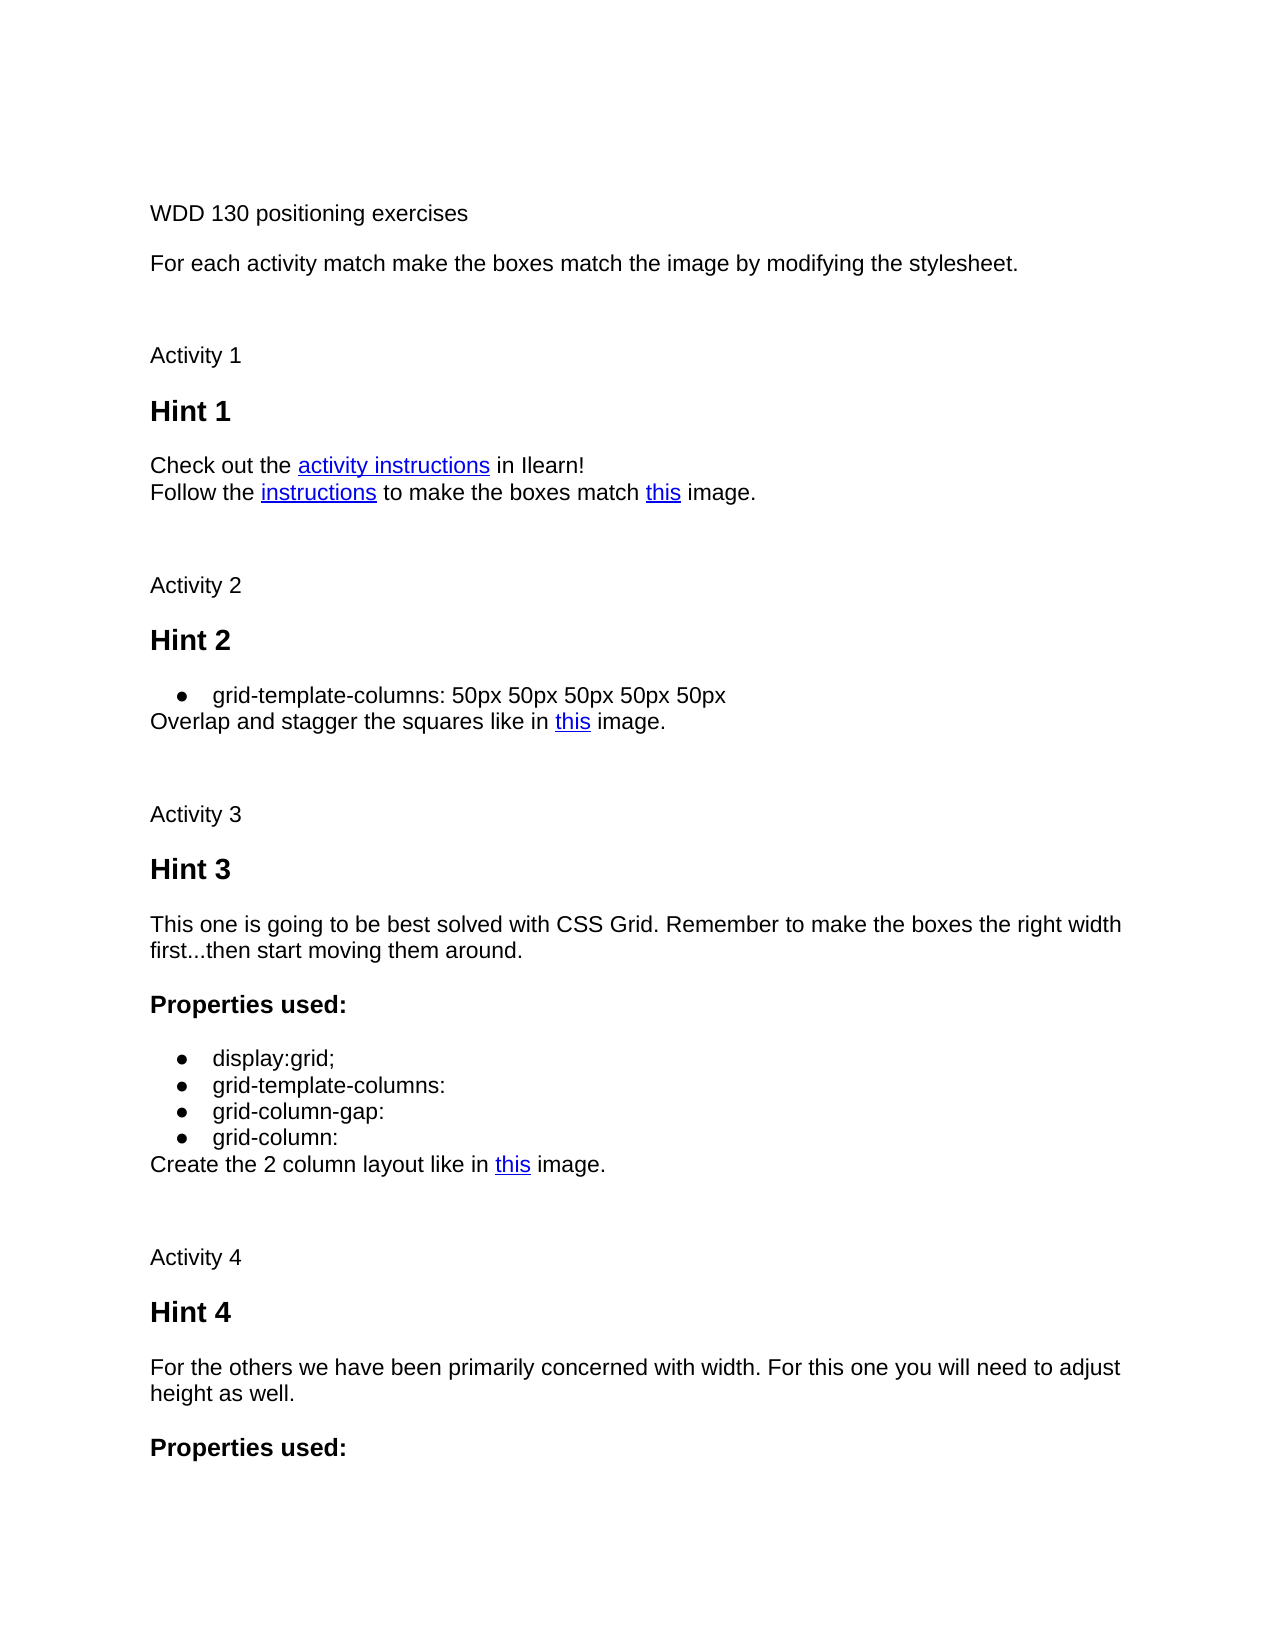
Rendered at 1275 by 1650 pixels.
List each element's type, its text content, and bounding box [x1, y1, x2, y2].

text For each activity match make the boxes match the image by modifying the stylesheet. [150, 249, 1125, 276]
text Overlap and stagger the squares like in this image. [150, 708, 1125, 734]
text Activity 4 [150, 1244, 1125, 1270]
subtitle Properties used: [150, 1433, 1125, 1462]
text Activity 2 [150, 572, 1125, 598]
text Create the 2 column layout like in this image. [150, 1151, 1125, 1177]
text This one is going to be best solved with CSS Grid. Remember to make the boxes the right width first...then start moving them around. [150, 911, 1125, 963]
list grid-column-gap: [175, 1098, 1125, 1124]
text For the others we have been primarily concerned with width. For this one you will need to adjust height as well. [150, 1353, 1125, 1406]
list grid-template-columns: [175, 1072, 1125, 1098]
subtitle Hint 4 [150, 1295, 1125, 1328]
text Follow the instructions to make the boxes match this image. [150, 479, 1125, 505]
subtitle Hint 2 [150, 623, 1125, 657]
list grid-template-columns: 50px 50px 50px 50px 50px [175, 682, 1125, 708]
subtitle Hint 3 [150, 852, 1125, 886]
subtitle Properties used: [150, 990, 1125, 1019]
subtitle Hint 1 [150, 394, 1125, 427]
list display:grid; [175, 1045, 1125, 1072]
text Check out the activity instructions in Ilearn! [150, 452, 1125, 479]
text WDD 130 positioning exercises [150, 200, 1125, 226]
list grid-column: [175, 1124, 1125, 1151]
text Activity 3 [150, 801, 1125, 827]
text Activity 1 [150, 342, 1125, 369]
